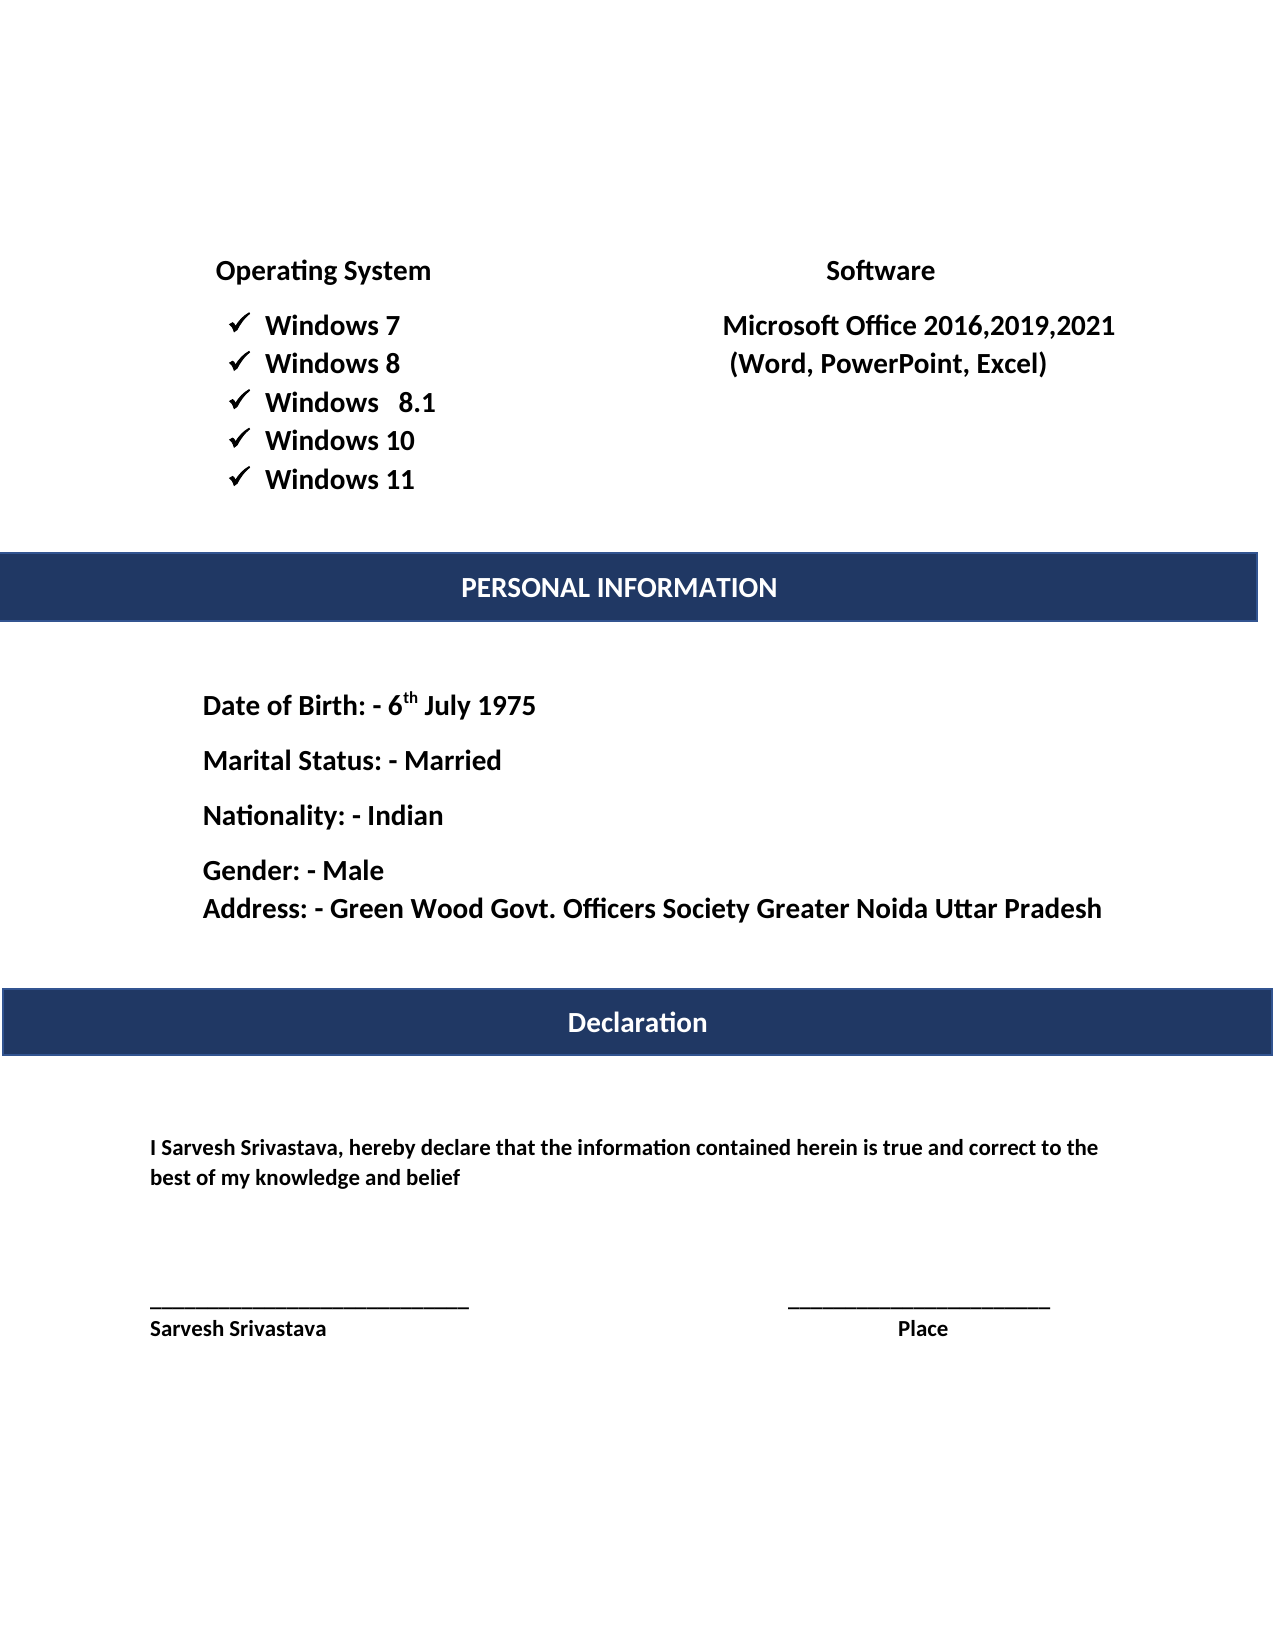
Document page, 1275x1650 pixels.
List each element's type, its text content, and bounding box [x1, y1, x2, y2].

text Marital Status: - Married [150, 742, 1125, 777]
text Gender: - Male Address: - Green Wood Govt. Officers Society Greater Noida Uttar Pradesh [150, 852, 1125, 926]
list Windows 8.1 [227, 384, 1125, 419]
list Windows 7 Microsoft Office 2016,2019,2021 [227, 307, 1125, 343]
text Date of Birth: - 6th July 1975 [150, 687, 1125, 722]
list Windows 10 [227, 422, 1125, 458]
list Windows 8 (Word, PowerPoint, Excel) [227, 346, 1125, 381]
text I Sarvesh Srivastava, hereby declare that the information contained herein is true and correct to the best of my knowledge and belief ____________________________ _______________________ Sarvesh Srivastava Place [150, 1133, 1125, 1342]
text Operating System Software [150, 252, 1125, 288]
list Windows 11 [227, 461, 1125, 496]
text Nationality: - Indian [150, 797, 1125, 832]
